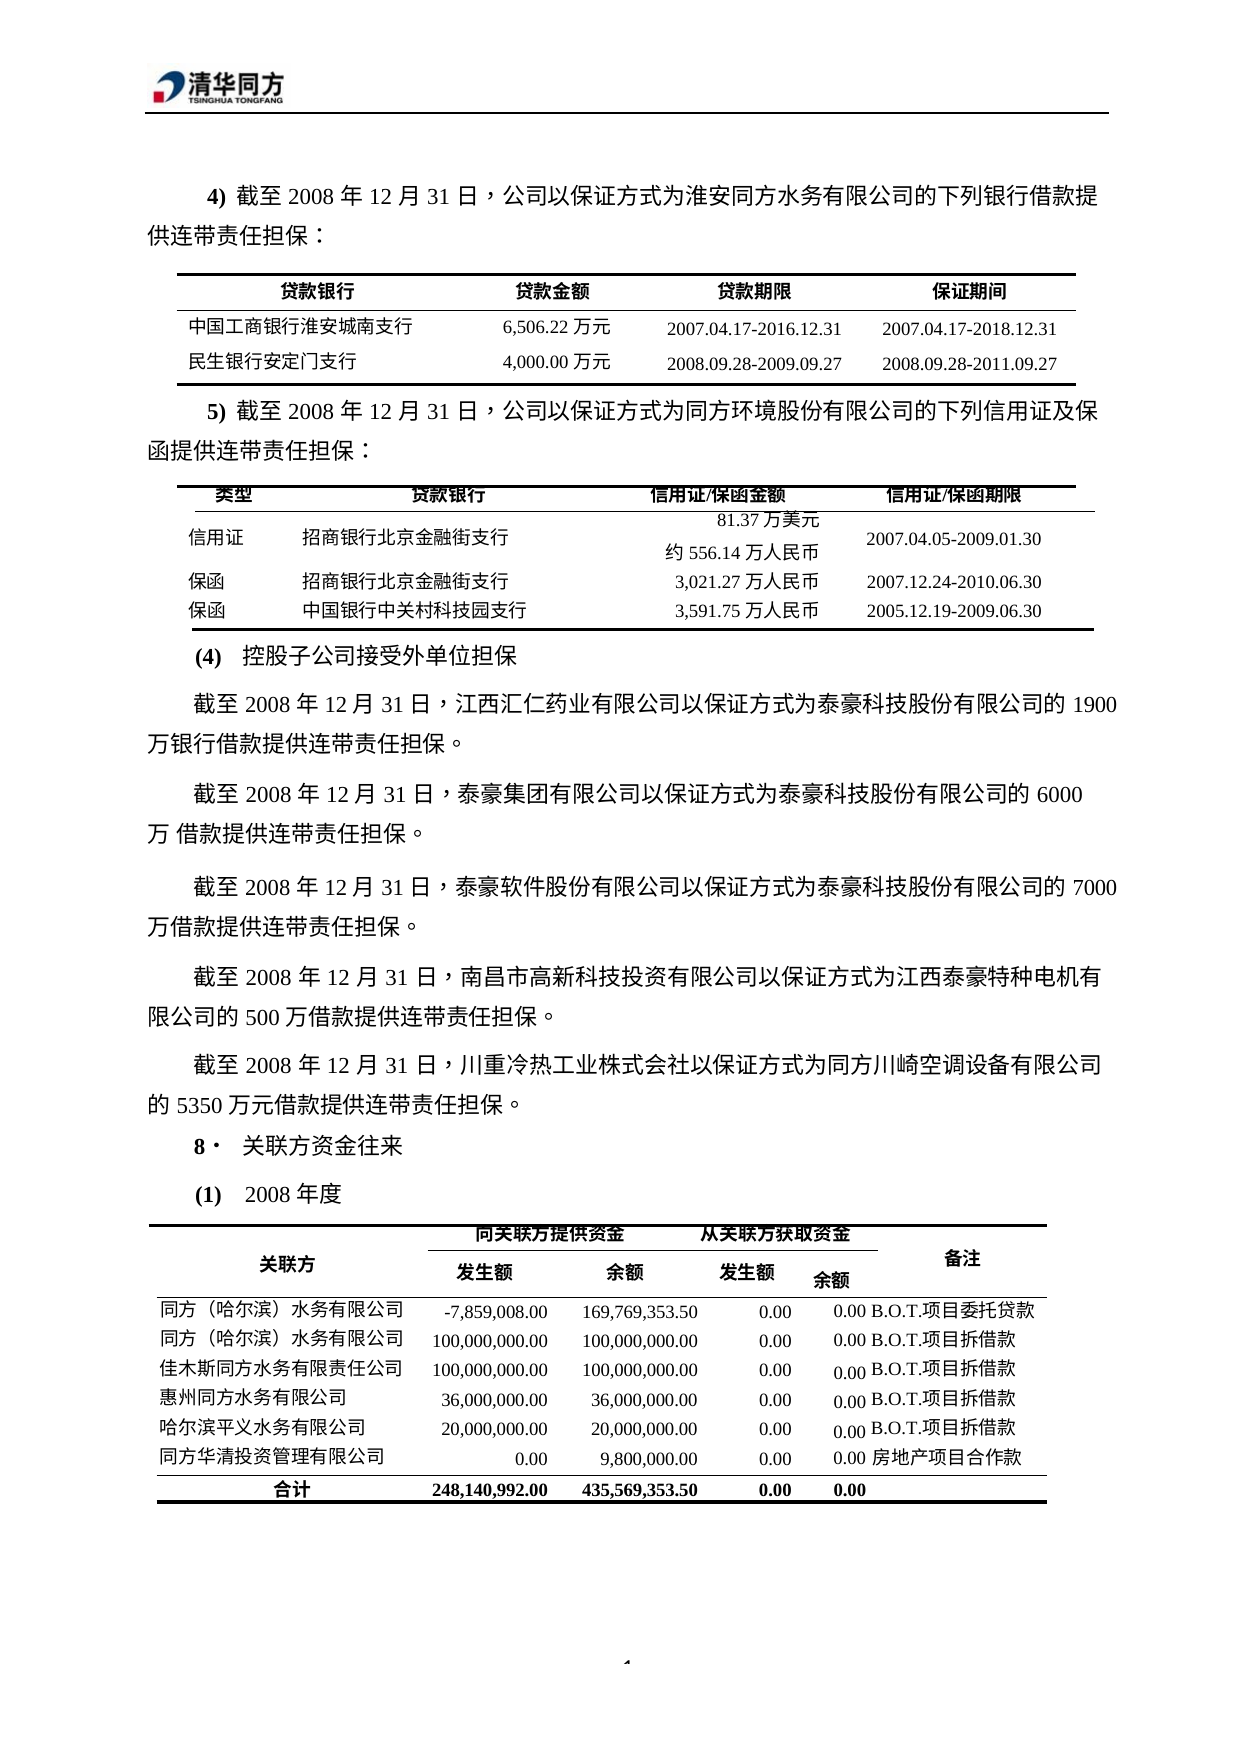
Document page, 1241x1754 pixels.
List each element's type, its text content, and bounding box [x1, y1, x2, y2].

text 截至 2008 年 12 月 31 日，南昌市高新科技投资有限公司以保证方式为江西泰豪特种电机有 [193, 961, 1121, 992]
text 约 556.14 万人民币 [665, 539, 822, 564]
text (4) 控股子公司接受外单位担保 [195, 640, 887, 671]
text 万银行借款提供连带责任担保。 [148, 728, 887, 759]
text 的 5350 万元借款提供连带责任担保。 [148, 1089, 887, 1120]
text 4) 截至 2008 年 12 月 31 日，公司以保证方式为淮安同方水务有限公司的下列银行借款提 供连带责任担保： [148, 180, 1121, 251]
text (1) 2008 年度 [195, 1177, 439, 1209]
text 万借款提供连带责任担保。 [148, 911, 439, 942]
text 保函 中国银行中关村科技园支行 3,591.75 万人民币 2005.12.19-2009.06.30 [188, 597, 1121, 623]
text 向关联方提供资金 从关联方获取资金 [475, 1220, 887, 1246]
picture [147, 63, 291, 108]
text 截至 2008 年 12 月 31 日，江西汇仁药业有限公司以保证方式为泰豪科技股份有限公司的 1900 [193, 688, 1121, 719]
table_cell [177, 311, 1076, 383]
text 5) 截至 2008 年 12 月 31 日，公司以保证方式为同方环境股份有限公司的下列信用证及保 函提供连带责任担保： [148, 394, 1121, 466]
text 截至 2008 年 12 月 31 日，泰豪集团有限公司以保证方式为泰豪科技股份有限公司的 6000 万 借款提供连带责任担保。 [148, 778, 1108, 849]
text 2007.04.05-2009.01.30 [866, 530, 1121, 550]
text 限公司的 500 万借款提供连带责任担保。 [148, 1001, 887, 1032]
text 保函 招商银行北京金融街支行 3,021.27 万人民币 2007.12.24-2010.06.30 [188, 568, 1121, 594]
text 8． 关联方资金往来 [193, 1130, 439, 1161]
text 类型 贷款银行 信用证/保函金额 信用证/保函期限 [215, 481, 1121, 507]
text 截至 2008 年 12 月 31 日，川重冷热工业株式会社以保证方式为同方川崎空调设备有限公司 [193, 1049, 1121, 1080]
text 81.37 万美元 [717, 512, 887, 530]
text 截至 2008 年 12 月 31 日，泰豪软件股份有限公司以保证方式为泰豪科技股份有限公司的 7000 [193, 871, 1121, 902]
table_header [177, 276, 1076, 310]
text 信用证 招商银行北京金融街支行 [188, 530, 511, 548]
